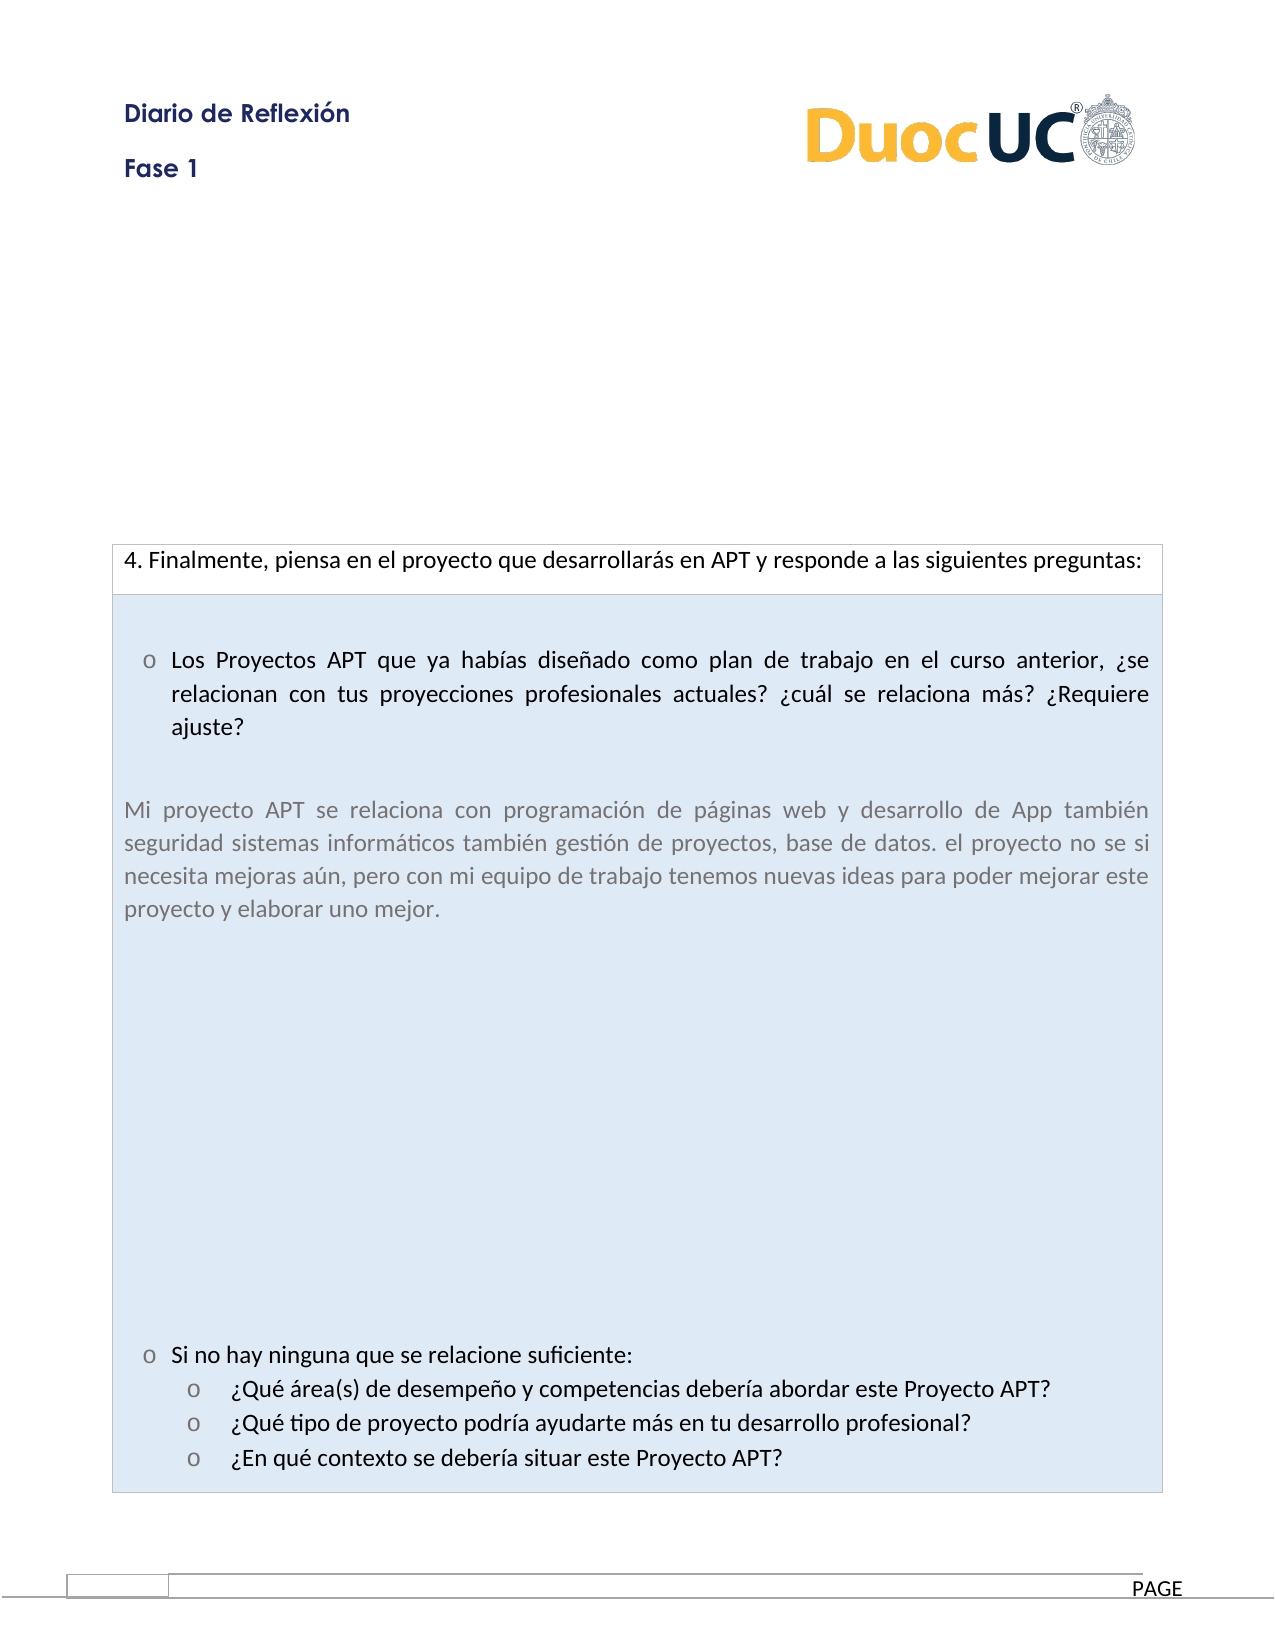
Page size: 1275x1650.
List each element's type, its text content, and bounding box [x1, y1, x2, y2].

picture [807, 94, 1135, 165]
table_header 4. Finalmente, piensa en el proyecto que desarrollarás en APT y responde a las siguientes preguntas: [113, 545, 1162, 594]
